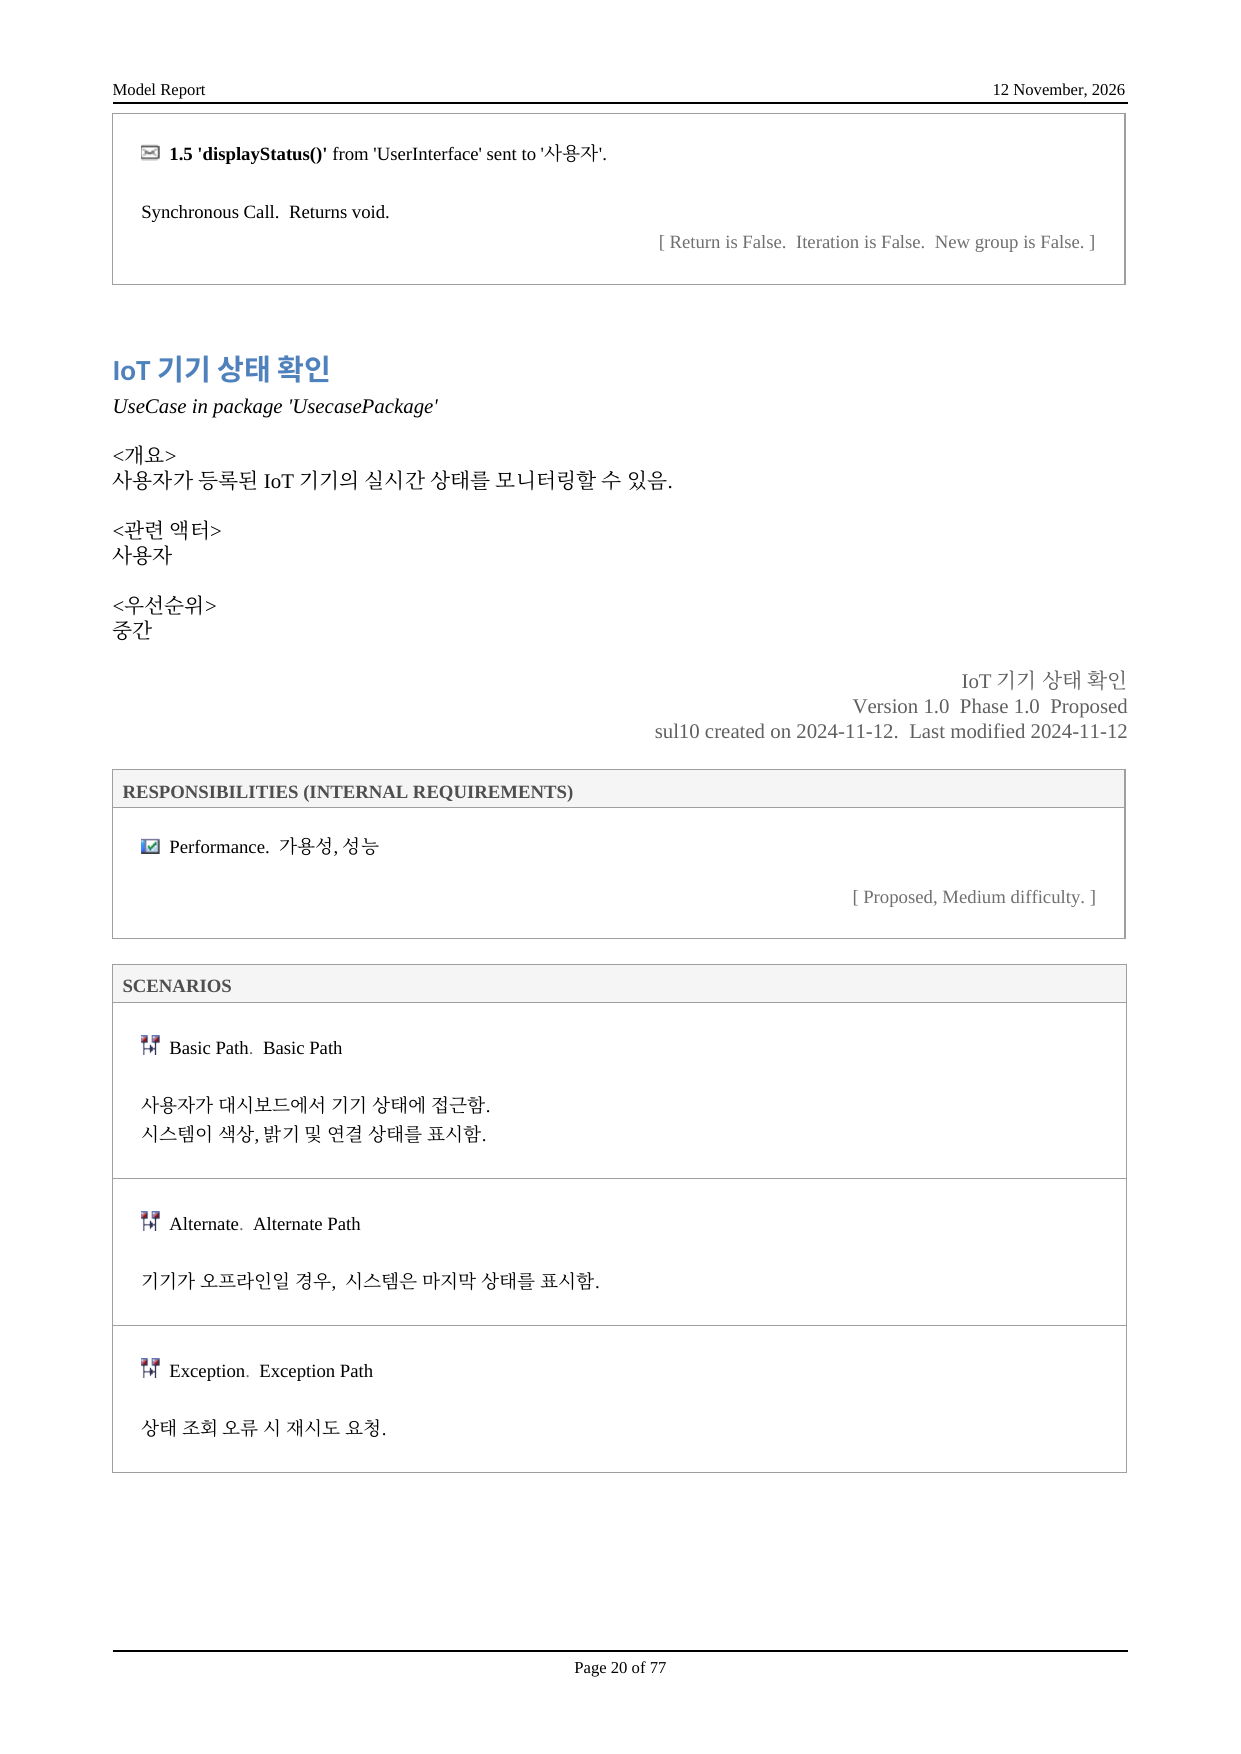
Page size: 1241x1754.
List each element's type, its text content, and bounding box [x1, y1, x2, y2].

picture [141, 1211, 160, 1231]
picture [141, 141, 160, 161]
text <개요> [112, 444, 1128, 469]
picture [141, 1358, 160, 1378]
subtitle IoT 기기 상태 확인 [112, 360, 1128, 385]
text 중간 [112, 619, 1128, 644]
table_header 1.5 'displayStatus()' from 'UserInterface' sent to '사용자'. Synchronous Call. Returns void. [ Return is False. Iteration is False. New group is False. ] [113, 114, 1124, 284]
picture [141, 1035, 160, 1055]
text IoT 기기 상태 확인 [112, 669, 1128, 694]
text <관련 액터> [112, 519, 1128, 544]
text <우선순위> [112, 594, 1128, 619]
text Version 1.0 Phase 1.0 Proposed [112, 694, 1128, 719]
text sul10 created on 2024-11-12. Last modified 2024-11-12 [112, 719, 1128, 744]
table_cell Basic Path. Basic Path 사용자가 대시보드에서 기기 상태에 접근함. 시스템이 색상, 밝기 및 연결 상태를 표시함. [113, 1003, 1126, 1178]
table_header RESPONSIBILITIES (INTERNAL REQUIREMENTS) [113, 770, 1124, 807]
picture [141, 834, 160, 854]
table_cell Alternate. Alternate Path 기기가 오프라인일 경우, 시스템은 마지막 상태를 표시함. [113, 1179, 1126, 1325]
table_header Exception. Exception Path 상태 조회 오류 시 재시도 요청. [113, 1326, 1126, 1472]
text 사용자 [112, 544, 1128, 569]
text 사용자가 등록된 IoT 기기의 실시간 상태를 모니터링할 수 있음. [112, 469, 1128, 494]
table_cell Performance. 가용성, 성능 [ Proposed, Medium difficulty. ] [113, 808, 1124, 937]
text UseCase in package 'UsecasePackage' [112, 394, 1128, 419]
table_header SCENARIOS [113, 965, 1126, 1002]
